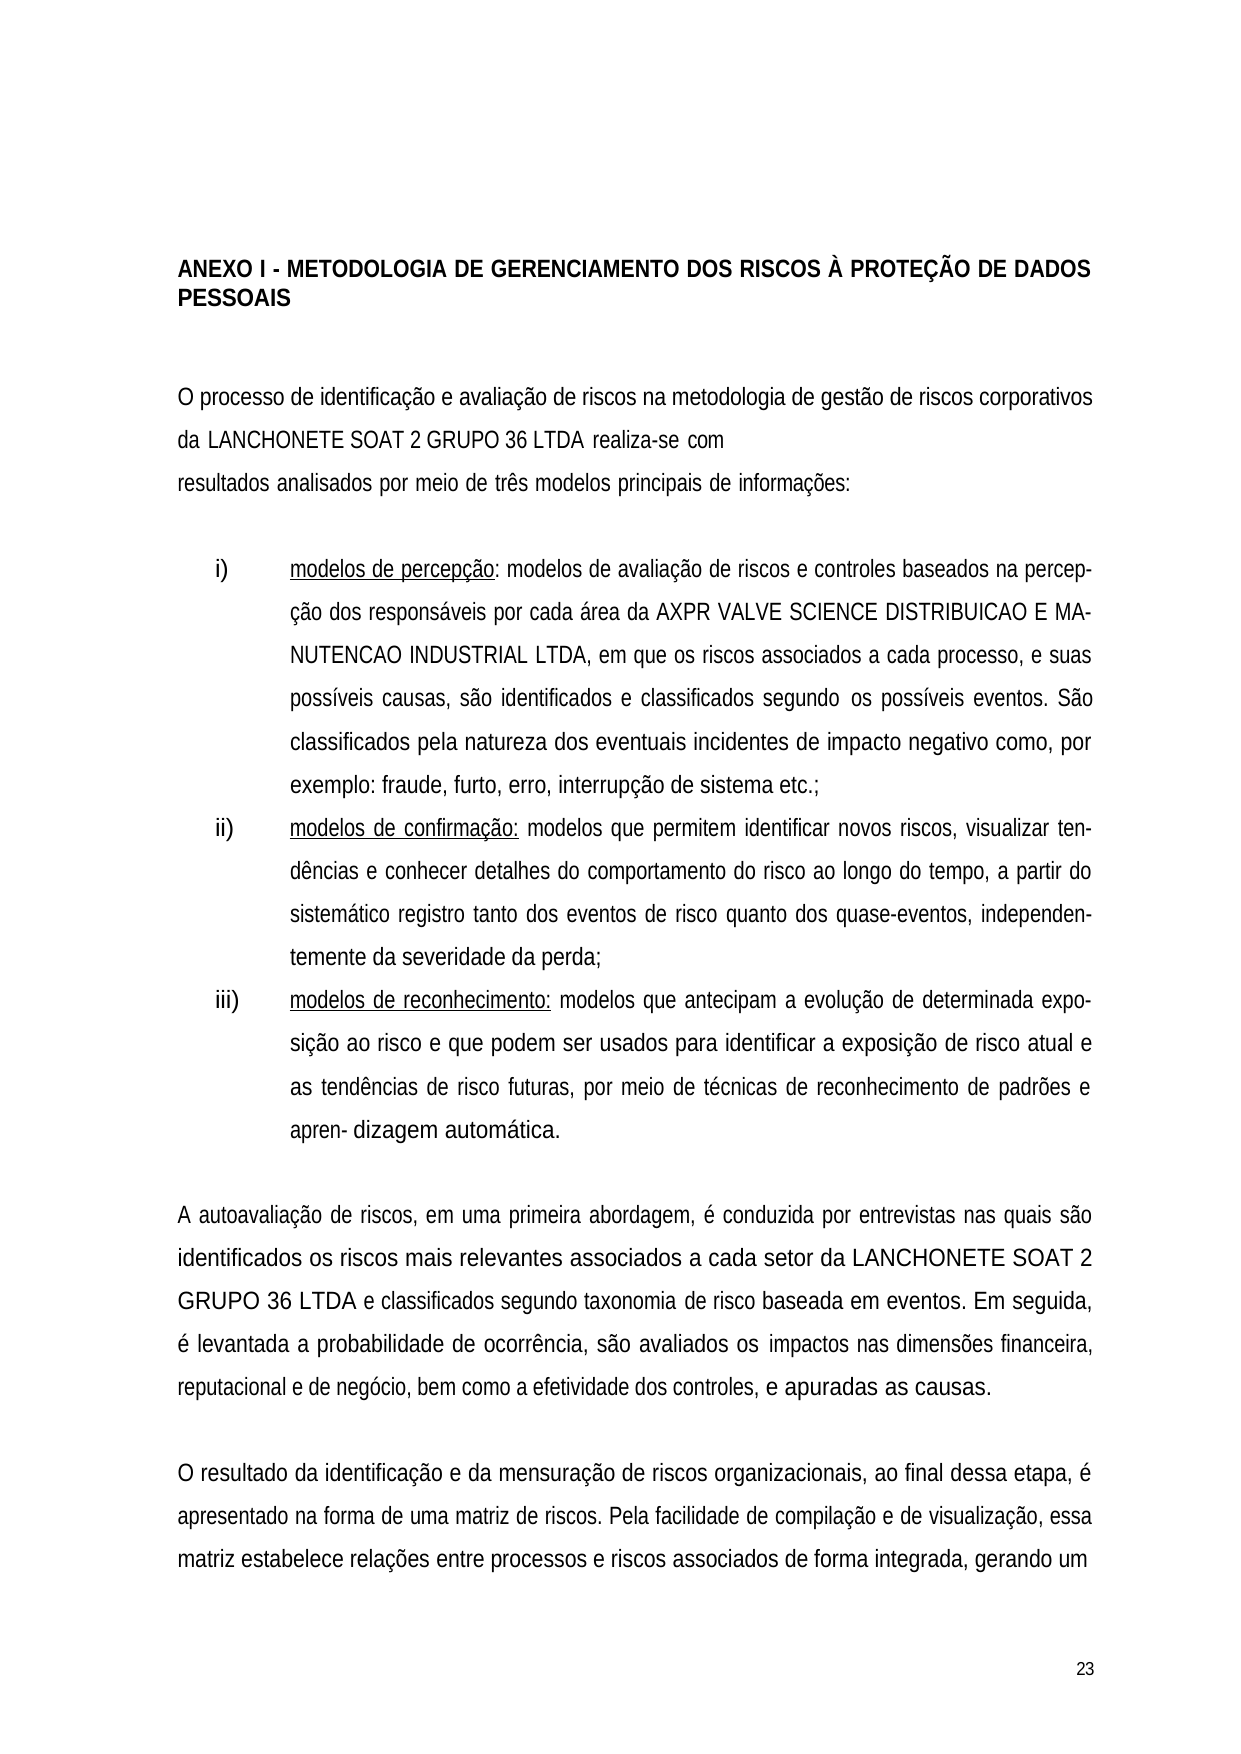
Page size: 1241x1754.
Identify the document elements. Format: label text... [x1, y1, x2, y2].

text O processo de identificação e avaliação de riscos na metodologia de gestão de riscos corporativos da LANCHONETE SOAT 2 GRUPO 36 LTDA realiza-se com [177, 382, 1093, 454]
text O resultado da identificação e da mensuração de riscos organizacionais, ao final dessa etapa, é apresentado na forma de uma matriz de riscos. Pela facilidade de compilação e de visualização, essa matriz estabelece relações entre processos e riscos associados de forma integrada, gerando um [177, 1458, 1093, 1573]
text ANEXO I - METODOLOGIA DE GERENCIAMENTO DOS RISCOS À PROTEÇÃO DE DADOS PESSOAIS [177, 254, 1092, 312]
list modelos de reconhecimento: modelos que antecipam a evolução de determinada expo- sição ao risco e que podem ser usados para identificar a exposição de risco atual e as tendências de risco futuras, por meio de técnicas de reconhecimento de padrões e apren- dizagem automática. [215, 985, 1093, 1143]
text A autoavaliação de riscos, em uma primeira abordagem, é conduzida por entrevistas nas quais são identificados os riscos mais relevantes associados a cada setor da LANCHONETE SOAT 2 GRUPO 36 LTDA e classificados segundo taxonomia de risco baseada em eventos. Em seguida, é levantada a probabilidade de ocorrência, são avaliados os impactos nas dimensões financeira, reputacional e de negócio, bem como a efetividade dos controles, e apuradas as causas. [177, 1199, 1093, 1401]
list modelos de confirmação: modelos que permitem identificar novos riscos, visualizar ten- dências e conhecer detalhes do comportamento do risco ao longo do tempo, a partir do sistemático registro tanto dos eventos de risco quanto dos quase-eventos, independen- temente da severidade da perda; [215, 813, 1093, 971]
text resultados analisados por meio de três modelos principais de informações: [177, 468, 1119, 497]
list modelos de percepção: modelos de avaliação de riscos e controles baseados na percep- ção dos responsáveis por cada área da AXPR VALVE SCIENCE DISTRIBUICAO E MA- NUTENCAO INDUSTRIAL LTDA, em que os riscos associados a cada processo, e suas possíveis causas, são identificados e classificados segundo os possíveis eventos. São classificados pela natureza dos eventuais incidentes de impacto negativo como, por exemplo: fraude, furto, erro, interrupção de sistema etc.; [215, 554, 1093, 798]
